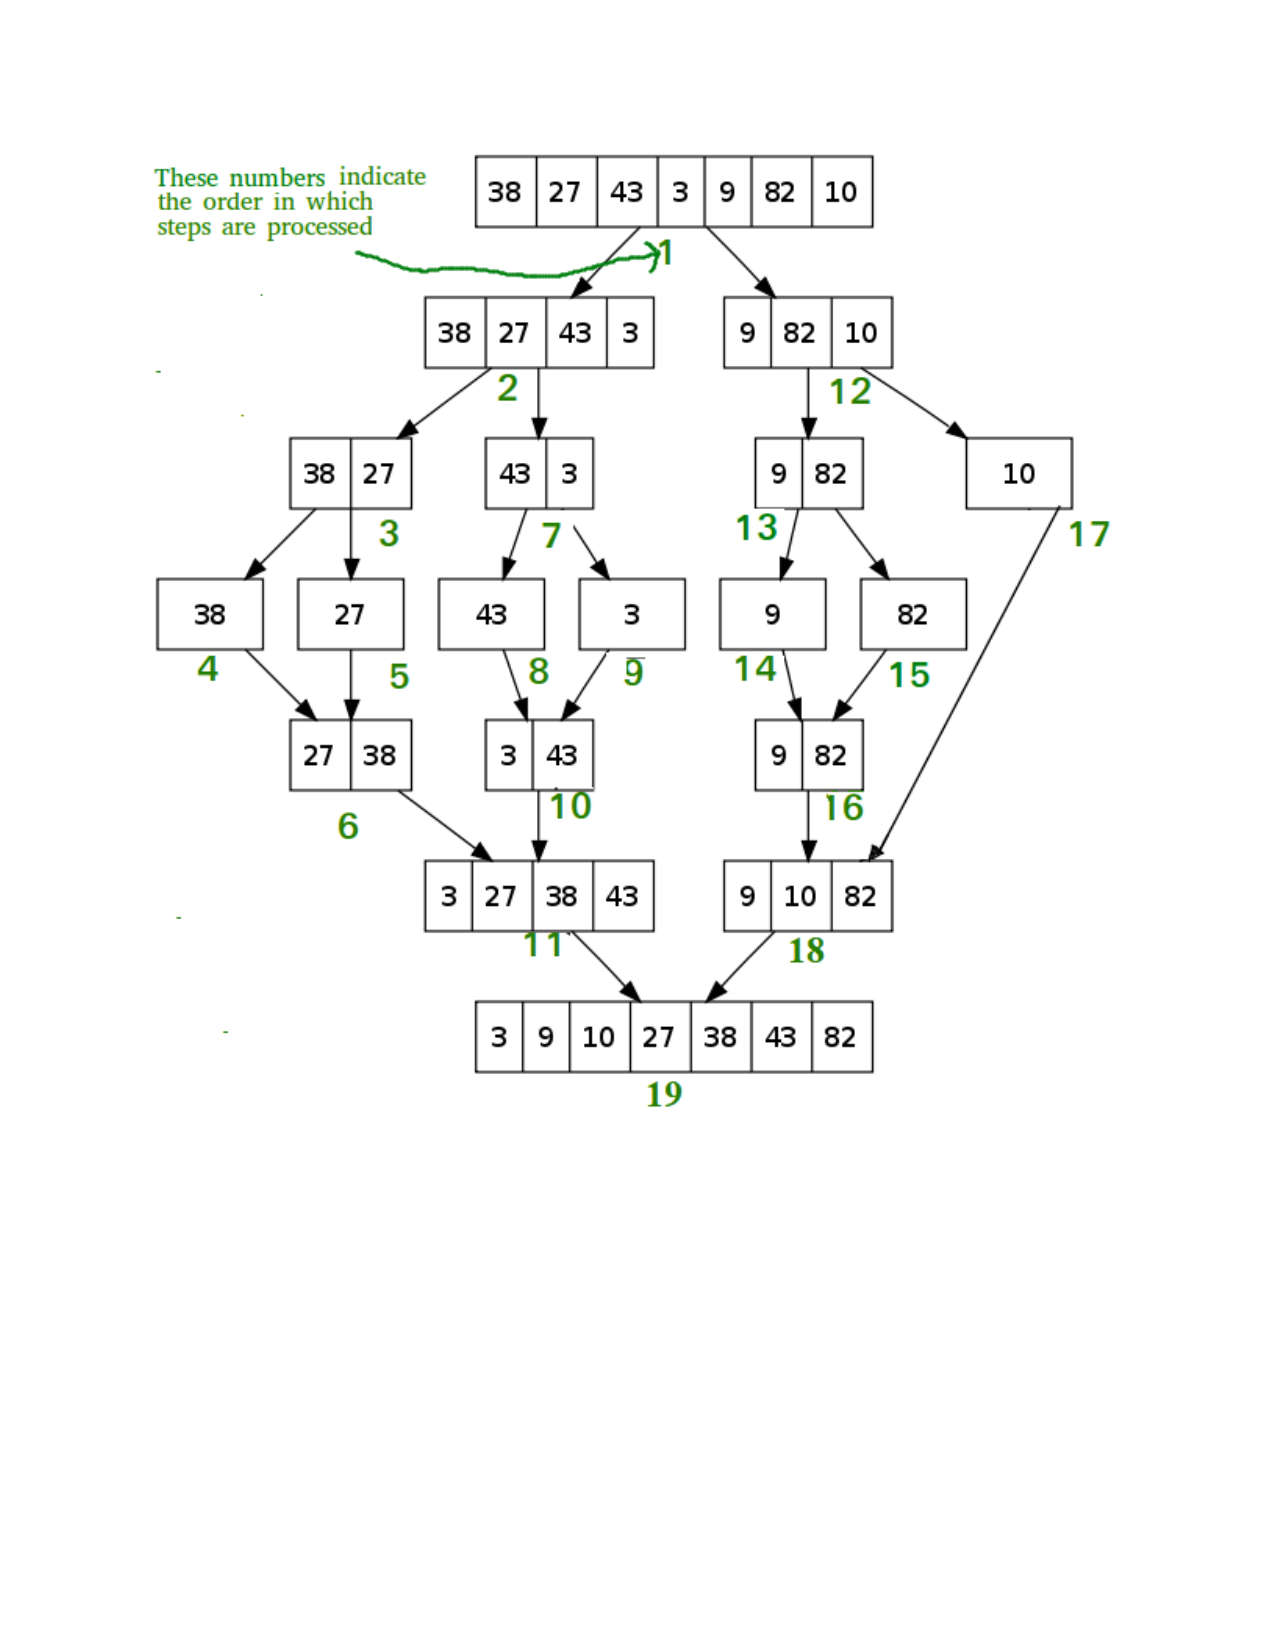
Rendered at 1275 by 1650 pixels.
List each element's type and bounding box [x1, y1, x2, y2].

picture [150, 150, 1177, 1160]
